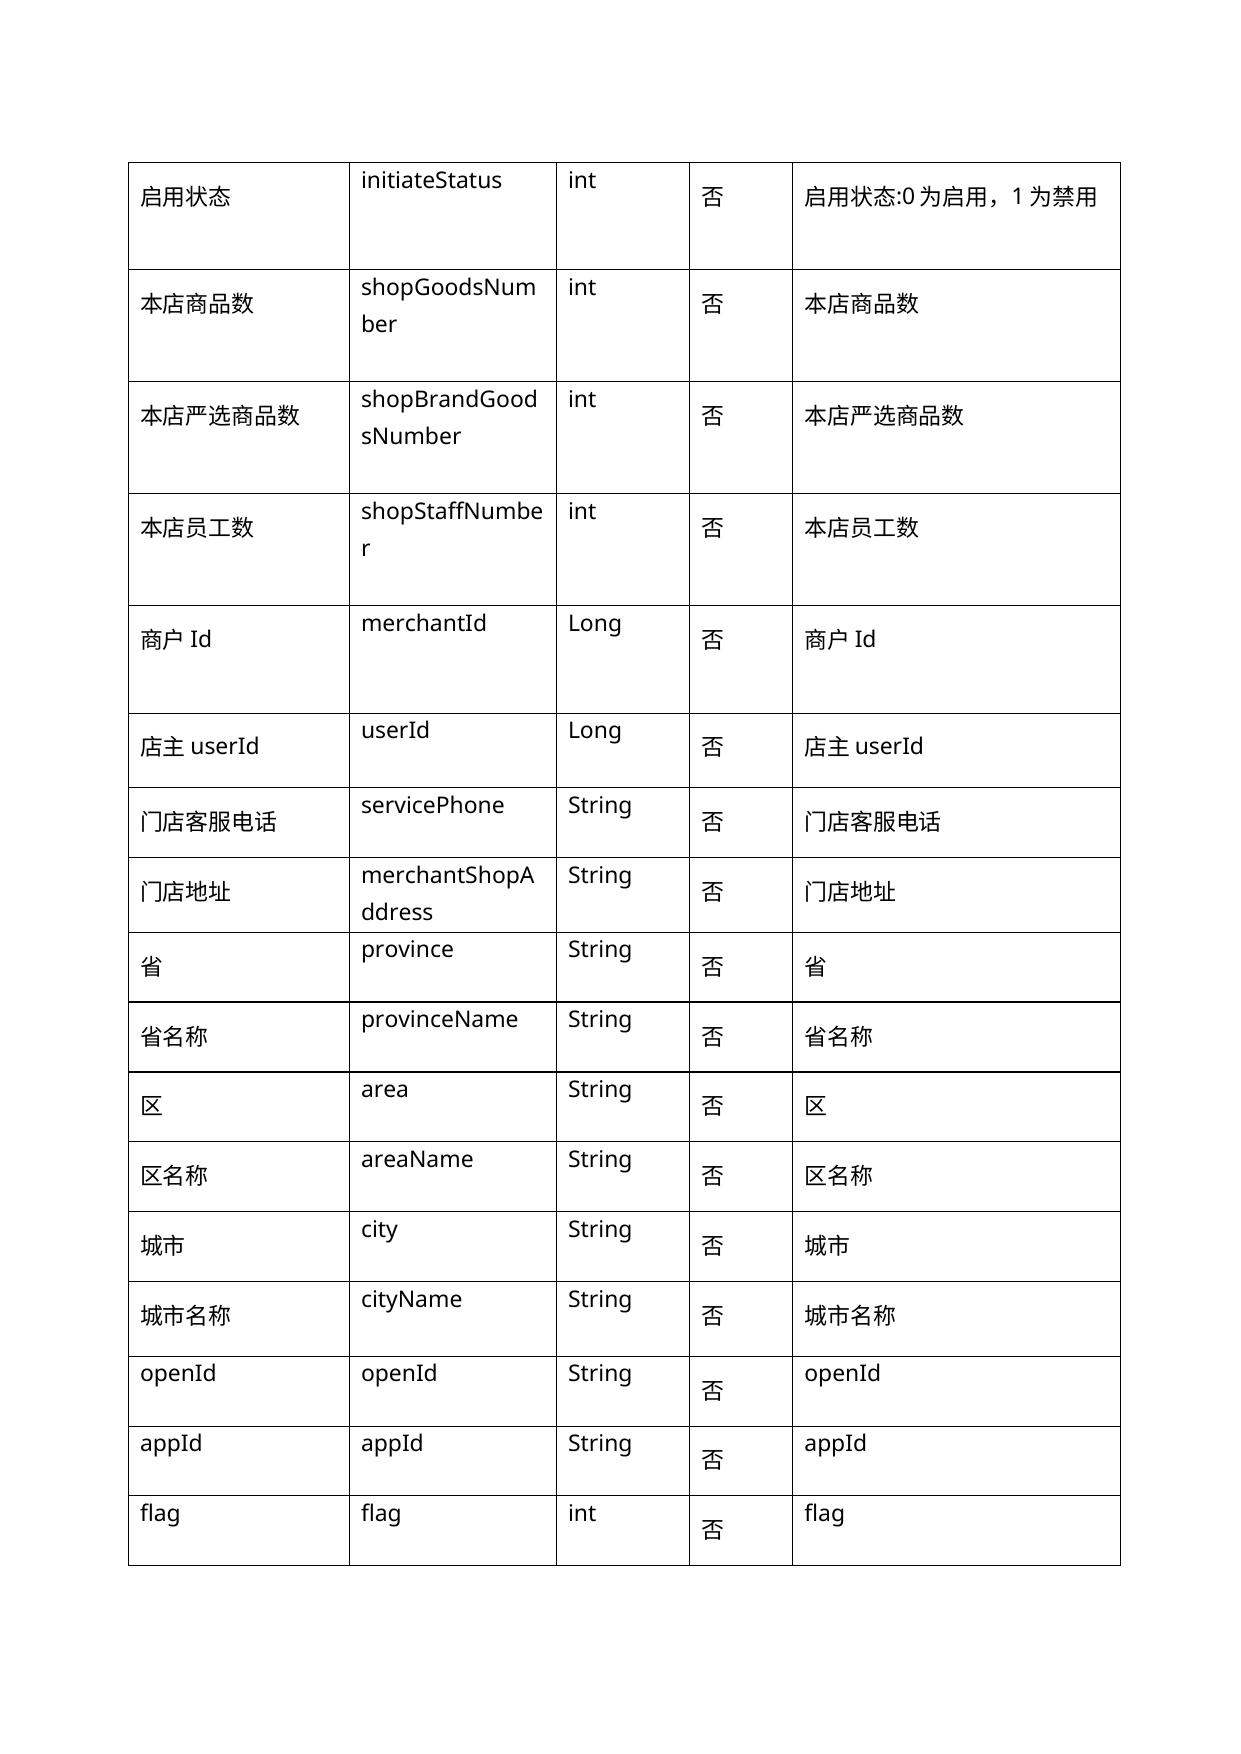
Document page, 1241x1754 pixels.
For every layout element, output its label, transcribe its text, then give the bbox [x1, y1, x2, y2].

table_cell flag [793, 1496, 1120, 1565]
table_cell 否 [690, 788, 792, 857]
table_cell 否 [690, 163, 792, 269]
table_cell userId [350, 714, 556, 787]
table_cell 省名称 [793, 1003, 1120, 1071]
table_cell 商户Id [129, 606, 349, 712]
table_cell 区名称 [793, 1142, 1120, 1211]
table_cell Long [557, 606, 689, 712]
table_cell 启用状态:0为启用，1为禁用 [793, 163, 1120, 269]
table_cell 否 [690, 270, 792, 381]
table_cell openId [793, 1357, 1120, 1426]
table_cell flag [350, 1496, 556, 1565]
table_cell 店主userId [793, 714, 1120, 787]
table_cell area [350, 1073, 556, 1141]
table_cell 否 [690, 1212, 792, 1281]
table_cell 否 [690, 1003, 792, 1071]
table_cell String [557, 933, 689, 1001]
table_cell areaName [350, 1142, 556, 1211]
table_cell cityName [350, 1282, 556, 1356]
table_cell flag [129, 1496, 349, 1565]
table_cell 本店商品数 [793, 270, 1120, 381]
table_cell 城市 [129, 1212, 349, 1281]
table_cell String [557, 1142, 689, 1211]
table_cell 城市 [793, 1212, 1120, 1281]
table_cell initiateStatus [350, 163, 556, 269]
table_cell 否 [690, 1142, 792, 1211]
table_cell shopStaffNumber [350, 494, 556, 605]
table_cell merchantShopAddress [350, 858, 556, 932]
table_cell 店主userId [129, 714, 349, 787]
table_cell 本店员工数 [793, 494, 1120, 605]
table_cell int [557, 163, 689, 269]
table_cell 启用状态 [129, 163, 349, 269]
table_cell 商户Id [793, 606, 1120, 712]
table_cell String [557, 1427, 689, 1495]
table_cell 本店严选商品数 [793, 382, 1120, 493]
table_cell shopBrandGoodsNumber [350, 382, 556, 493]
table_cell 否 [690, 1282, 792, 1356]
table_cell String [557, 1282, 689, 1356]
table_cell merchantId [350, 606, 556, 712]
table_cell 否 [690, 1427, 792, 1495]
table_cell appId [129, 1427, 349, 1495]
table_cell 门店客服电话 [129, 788, 349, 857]
table_cell 城市名称 [129, 1282, 349, 1356]
table_cell 省 [129, 933, 349, 1001]
table_cell 省名称 [129, 1003, 349, 1071]
table_cell int [557, 494, 689, 605]
table_cell 本店员工数 [129, 494, 349, 605]
table_cell appId [350, 1427, 556, 1495]
table_cell appId [793, 1427, 1120, 1495]
table_cell 门店客服电话 [793, 788, 1120, 857]
table_cell int [557, 1496, 689, 1565]
table_cell 否 [690, 858, 792, 932]
table_cell shopGoodsNumber [350, 270, 556, 381]
table_cell 否 [690, 1073, 792, 1141]
table_cell 否 [690, 1357, 792, 1426]
table_cell city [350, 1212, 556, 1281]
table_cell openId [129, 1357, 349, 1426]
table_cell 本店严选商品数 [129, 382, 349, 493]
table_cell String [557, 1073, 689, 1141]
table_cell 否 [690, 382, 792, 493]
table_cell String [557, 788, 689, 857]
table_cell servicePhone [350, 788, 556, 857]
table_cell 否 [690, 714, 792, 787]
table_cell 门店地址 [793, 858, 1120, 932]
table_cell 本店商品数 [129, 270, 349, 381]
table_cell 否 [690, 606, 792, 712]
table_cell 区名称 [129, 1142, 349, 1211]
table_cell String [557, 1003, 689, 1071]
table_cell 区 [129, 1073, 349, 1141]
table_cell String [557, 1357, 689, 1426]
table_cell 否 [690, 494, 792, 605]
table_cell 否 [690, 933, 792, 1001]
table_cell int [557, 270, 689, 381]
table_cell openId [350, 1357, 556, 1426]
table_cell String [557, 858, 689, 932]
table_cell String [557, 1212, 689, 1281]
table_cell Long [557, 714, 689, 787]
table_cell int [557, 382, 689, 493]
table_cell 城市名称 [793, 1282, 1120, 1356]
table_cell 省 [793, 933, 1120, 1001]
table_cell 否 [690, 1496, 792, 1565]
table_cell 门店地址 [129, 858, 349, 932]
table_cell 区 [793, 1073, 1120, 1141]
table_cell provinceName [350, 1003, 556, 1071]
table_cell province [350, 933, 556, 1001]
